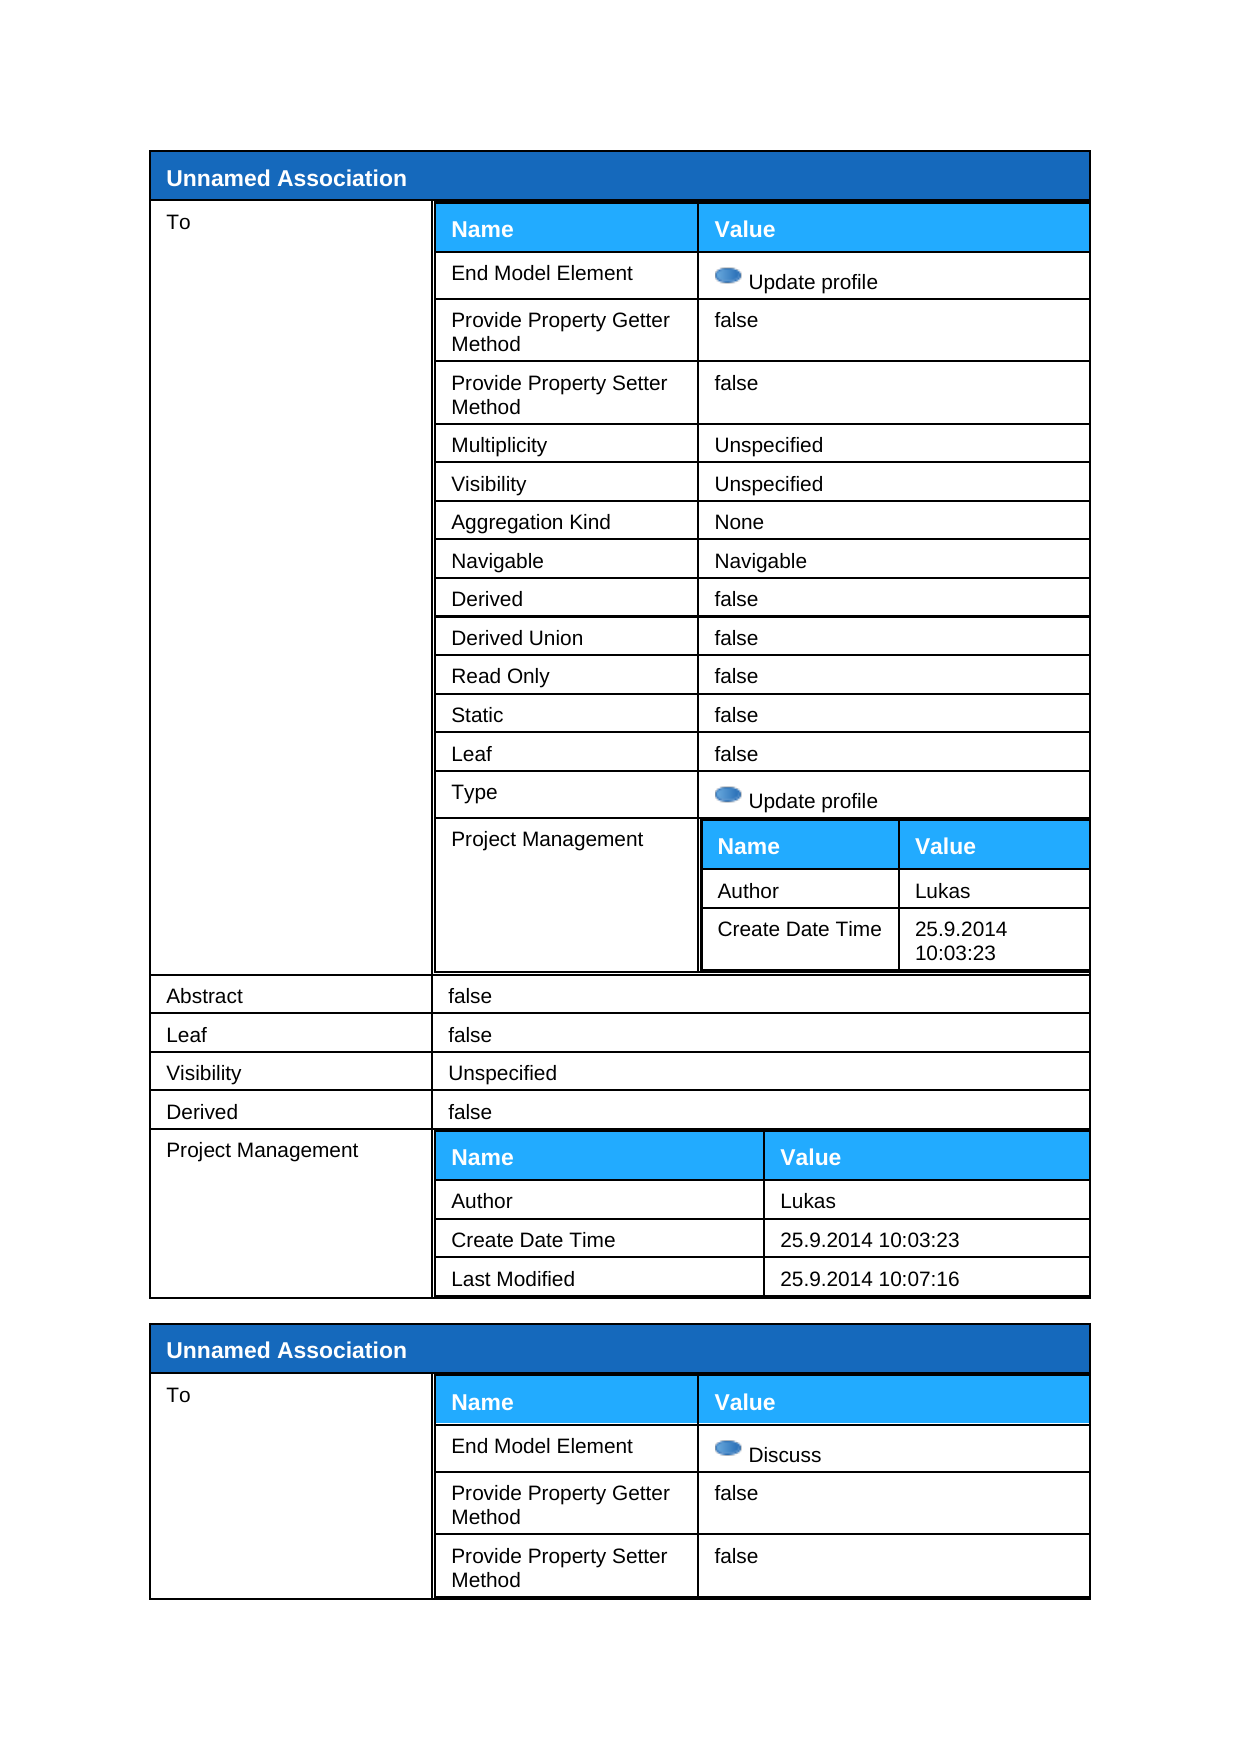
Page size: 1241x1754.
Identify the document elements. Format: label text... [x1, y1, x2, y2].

table_cell false [433, 1091, 1089, 1128]
table_cell [900, 870, 1089, 907]
table_cell [436, 1220, 763, 1256]
table_cell [436, 253, 697, 298]
table_cell [765, 1181, 1089, 1218]
table_cell [436, 1181, 763, 1218]
table_cell [699, 425, 1089, 461]
table_cell [436, 300, 697, 360]
table_cell Unspecified [433, 1053, 1089, 1089]
table_cell To [151, 1374, 431, 1598]
table_cell [699, 463, 1089, 500]
picture [714, 780, 743, 809]
table_cell [436, 463, 697, 500]
table_cell [436, 502, 697, 538]
table_cell Derived [151, 1091, 431, 1128]
picture [714, 261, 743, 290]
table_cell [699, 733, 1089, 770]
table_cell [436, 540, 697, 577]
table_cell [703, 909, 898, 969]
table_cell [436, 1258, 763, 1295]
table_cell [699, 1473, 1089, 1533]
table_cell [699, 1426, 1089, 1471]
table_cell [436, 733, 697, 770]
table_cell false [433, 1014, 1089, 1051]
table_cell [699, 656, 1089, 693]
table_cell [699, 362, 1089, 423]
table_cell Visibility [151, 1053, 431, 1089]
table_cell [699, 300, 1089, 360]
table_header Unnamed Association [151, 152, 1089, 199]
table_cell [436, 1473, 697, 1533]
table_cell [900, 909, 1089, 969]
table_cell [699, 502, 1089, 538]
table_cell [699, 772, 1089, 817]
picture [714, 1433, 743, 1462]
table_cell To [151, 201, 431, 973]
table_cell Project Management [151, 1130, 431, 1297]
table_cell [436, 362, 697, 423]
table_cell false [433, 976, 1089, 1012]
table_cell [699, 1535, 1089, 1596]
table_header Unnamed Association [151, 1325, 1089, 1372]
table_cell [436, 656, 697, 693]
table_cell [765, 1220, 1089, 1256]
table_cell [436, 772, 697, 817]
table_cell [436, 1426, 697, 1471]
table_cell [699, 618, 1089, 654]
table_cell [436, 618, 697, 654]
table_cell [436, 1535, 697, 1596]
table_cell Leaf [151, 1014, 431, 1051]
table_cell [699, 540, 1089, 577]
table_cell [699, 695, 1089, 731]
table_cell [699, 579, 1089, 615]
table_cell [436, 695, 697, 731]
table_cell [765, 1258, 1089, 1295]
table_cell [436, 579, 697, 615]
table_cell [699, 253, 1089, 298]
table_cell Abstract [151, 976, 431, 1012]
table_cell [436, 425, 697, 461]
table_cell [703, 870, 898, 907]
table_cell [436, 819, 697, 971]
